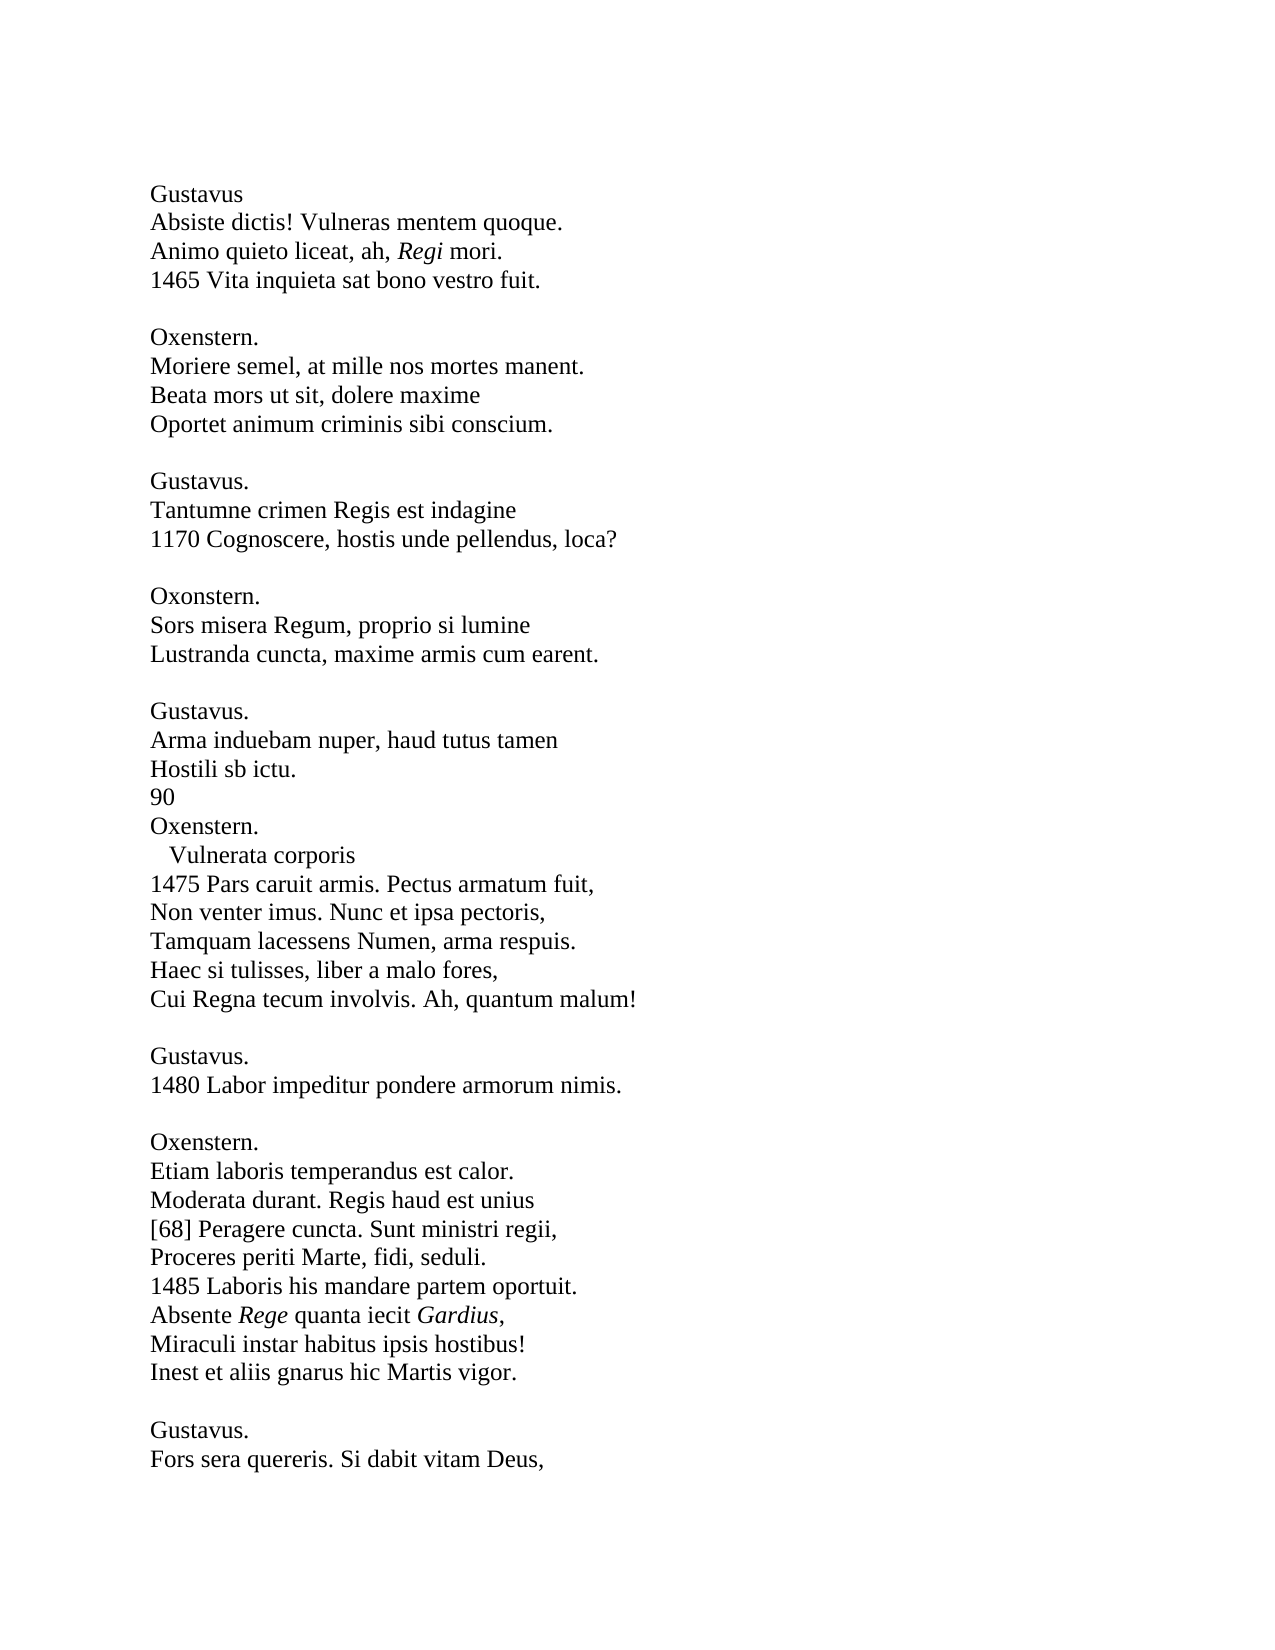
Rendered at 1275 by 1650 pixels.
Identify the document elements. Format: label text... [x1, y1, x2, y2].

text Cui Regna tecum involvis. Ah, quantum malum! [150, 984, 1125, 1012]
text 1475 Pars caruit armis. Pectus armatum fuit, [150, 869, 1125, 897]
text Moderata durant. Regis haud est unius [150, 1185, 1125, 1214]
text Vulnerata corporis [150, 840, 1125, 869]
text Gustavus. [150, 1415, 1125, 1444]
text Beata mors ut sit, dolere maxime [150, 380, 1125, 409]
text Gustavus [150, 179, 1125, 207]
text Etiam laboris temperandus est calor. [150, 1156, 1125, 1185]
text Proceres periti Marte, fidi, seduli. [150, 1242, 1125, 1271]
text Hostili sb ictu. [150, 754, 1125, 782]
text Miraculi instar habitus ipsis hostibus! [150, 1329, 1125, 1357]
text 90 [150, 782, 1125, 811]
text 1485 Laboris his mandare partem oportuit. [150, 1271, 1125, 1300]
text 1170 Cognoscere, hostis unde pellendus, loca? [150, 524, 1125, 552]
text 1480 Labor impeditur pondere armorum nimis. [150, 1070, 1125, 1099]
text Moriere semel, at mille nos mortes manent. [150, 351, 1125, 380]
text Lustranda cuncta, maxime armis cum earent. [150, 639, 1125, 667]
text Inest et aliis gnarus hic Martis vigor. [150, 1357, 1125, 1386]
text Sors misera Regum, proprio si lumine [150, 610, 1125, 639]
text Tantumne crimen Regis est indagine [150, 495, 1125, 524]
text Gustavus. [150, 696, 1125, 725]
text 1465 Vita inquieta sat bono vestro fuit. [150, 265, 1125, 294]
text Oxenstern. [150, 1127, 1125, 1156]
text Haec si tulisses, liber a malo fores, [150, 955, 1125, 984]
text Gustavus. [150, 1041, 1125, 1070]
text Absiste dictis! Vulneras mentem quoque. [150, 207, 1125, 236]
text Oxenstern. [150, 322, 1125, 351]
text Tamquam lacessens Numen, arma respuis. [150, 926, 1125, 955]
text Oportet animum criminis sibi conscium. [150, 409, 1125, 437]
text Oxenstern. [150, 811, 1125, 840]
text Fors sera quereris. Si dabit vitam Deus, [150, 1444, 1125, 1472]
text [68] Peragere cuncta. Sunt ministri regii, [150, 1214, 1125, 1242]
text Arma induebam nuper, haud tutus tamen [150, 725, 1125, 754]
text Gustavus. [150, 466, 1125, 495]
text Oxonstern. [150, 581, 1125, 610]
text Non venter imus. Nunc et ipsa pectoris, [150, 897, 1125, 926]
text Absente Rege quanta iecit Gardius, [150, 1300, 1125, 1329]
text Animo quieto liceat, ah, Regi mori. [150, 236, 1125, 265]
